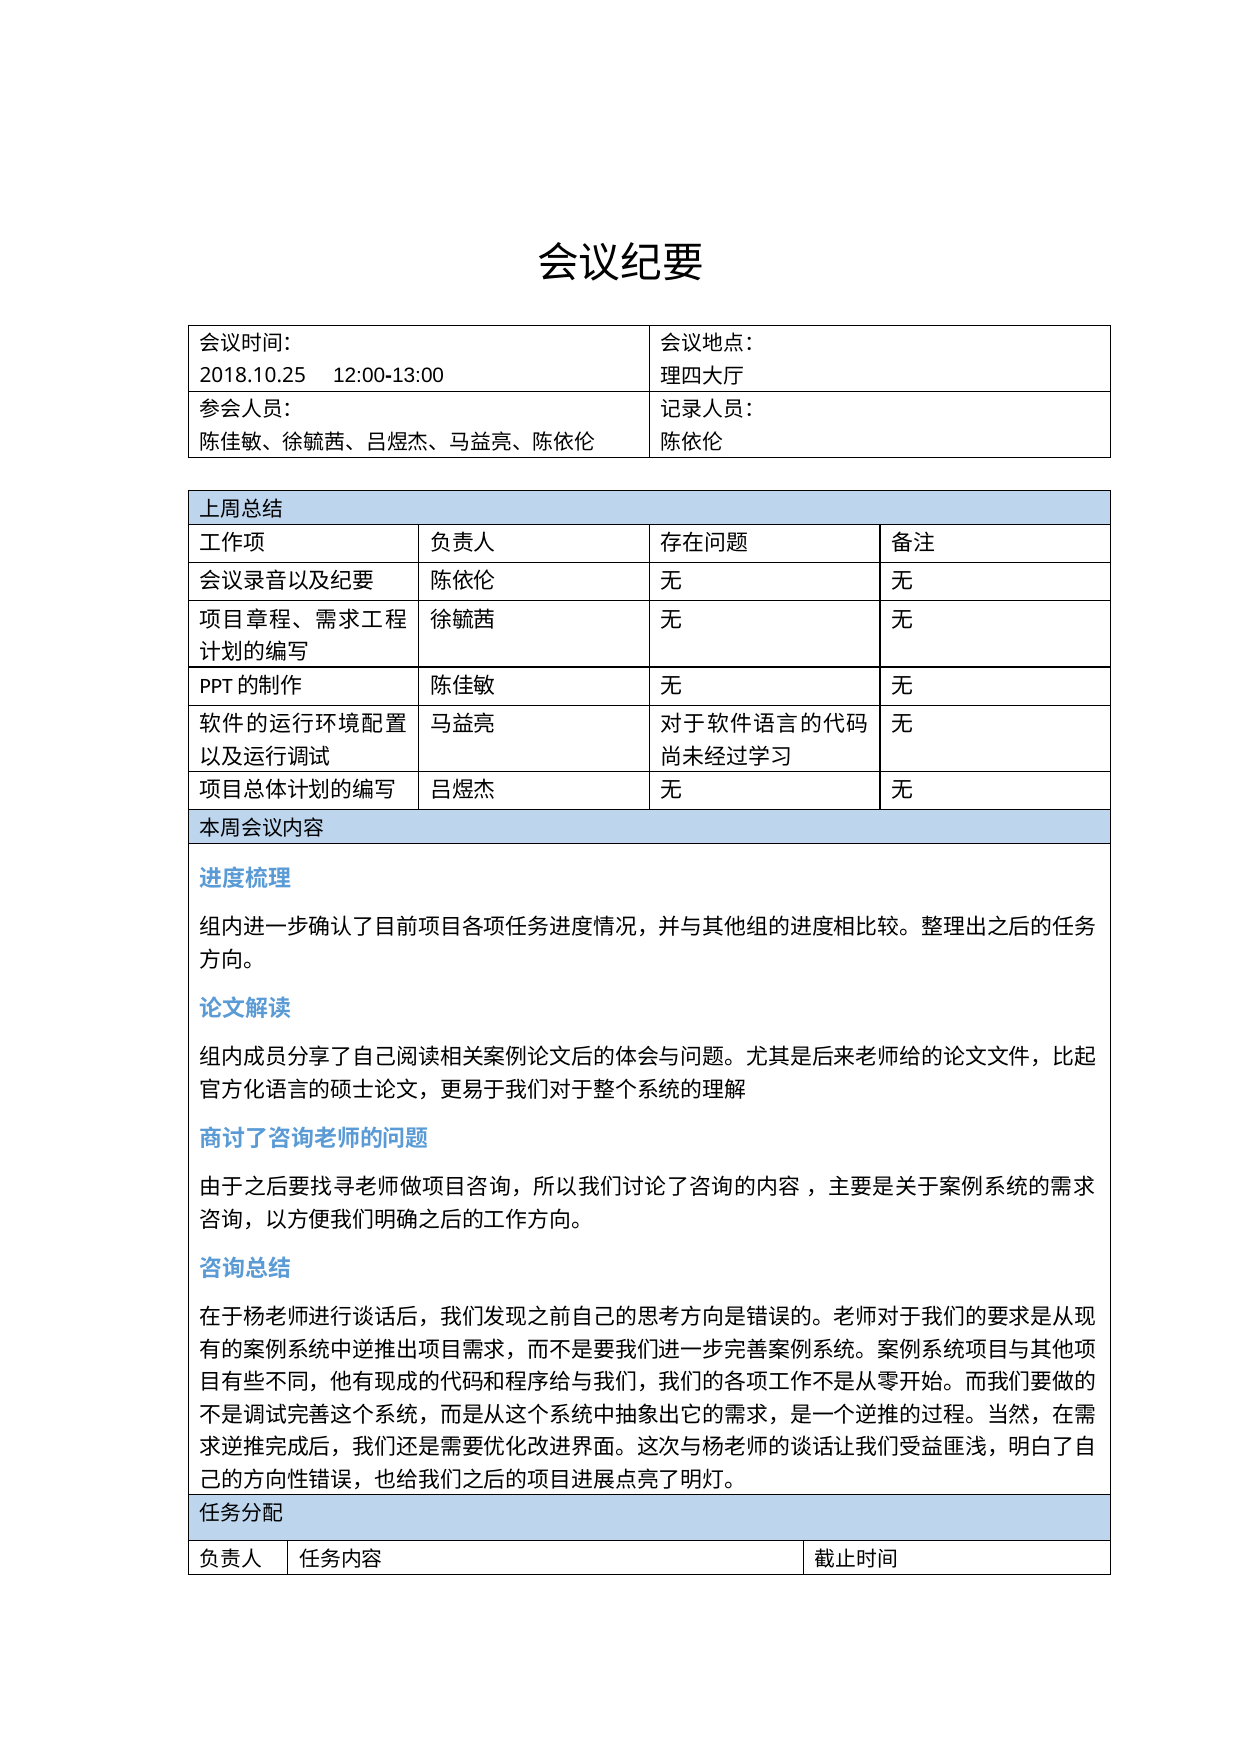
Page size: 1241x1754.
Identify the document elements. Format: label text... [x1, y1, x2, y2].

table_cell 进度梳理 组内进一步确认了目前项目各项任务进度情况，并与其他组的进度相比较。整理出之后的任务方向。 论文解读 组内成员分享了自己阅读相关案例论文后的体会与问题。尤其是后来老师给的论文文件，比起官方化语言的硕士论文，更易于我们对于整个系统的理解 商讨了咨询老师的问题 由于之后要找寻老师做项目咨询，所以我们讨论了咨询的内容 ，主要是关于案例系统的需求咨询，以方便我们明确之后的工作方向。 咨询总结 在于杨老师进行谈话后，我们发现之前自己的思考方向是错误的。老师对于我们的要求是从现有的案例系统中逆推出项目需求，而不是要我们进一步完善案例系统。案例系统项目与其他项目有些不同，他有现成的代码和程序给与我们，我们的各项工作不是从零开始。而我们要做的不是调试完善这个系统，而是从这个系统中抽象出它的需求，是一个逆推的过程。当然，在需求逆推完成后，我们还是需要优化改进界面。这次与杨老师的谈话让我们受益匪浅，明白了自己的方向性错误，也给我们之后的项目进展点亮了明灯。 [189, 844, 1110, 1494]
table_cell 马益亮 [419, 706, 649, 771]
table_cell 备注 [881, 525, 1110, 562]
table_cell 无 [881, 772, 1110, 809]
table_cell 无 [881, 601, 1110, 666]
table_cell 对于软件语言的代码尚未经过学习 [650, 706, 879, 771]
table_cell 项目章程、需求工程计划的编写 [189, 601, 418, 666]
table_cell 无 [650, 563, 879, 600]
table_cell 陈佳敏 [419, 668, 649, 705]
table_cell PPT的制作 [189, 668, 418, 705]
table_cell 工作项 [189, 525, 418, 562]
table_cell 吕煜杰 [419, 772, 649, 809]
table_cell 参会人员： 陈佳敏、徐毓茜、吕煜杰、马益亮、陈依伦 [189, 392, 649, 457]
table_cell 截止时间 [804, 1541, 1110, 1574]
table_cell 存在问题 [650, 525, 879, 562]
table_cell 无 [881, 668, 1110, 705]
table_header 上周总结 [189, 491, 1110, 524]
text 会议纪要 [187, 227, 1053, 292]
table_header 会议时间： 2018.10.25 12:00-13:00 [189, 326, 649, 391]
table_cell 负责人 [419, 525, 649, 562]
table_cell 记录人员： 陈依伦 [650, 392, 1110, 457]
table_header 会议地点： 理四大厅 [650, 326, 1110, 391]
table_cell 无 [881, 563, 1110, 600]
table_cell 陈依伦 [419, 563, 649, 600]
table_cell 任务内容 [288, 1541, 803, 1574]
table_cell 徐毓茜 [419, 601, 649, 666]
table_cell 负责人 [189, 1541, 287, 1574]
table_cell 无 [650, 601, 879, 666]
table_cell 任务分配 [189, 1495, 1110, 1540]
table_cell 无 [650, 772, 879, 809]
table_cell 本周会议内容 [189, 810, 1110, 843]
table_cell 无 [650, 668, 879, 705]
table_cell 项目总体计划的编写 [189, 772, 418, 809]
table_cell 软件的运行环境配置以及运行调试 [189, 706, 418, 771]
table_cell 无 [881, 706, 1110, 771]
table_cell 会议录音以及纪要 [189, 563, 418, 600]
